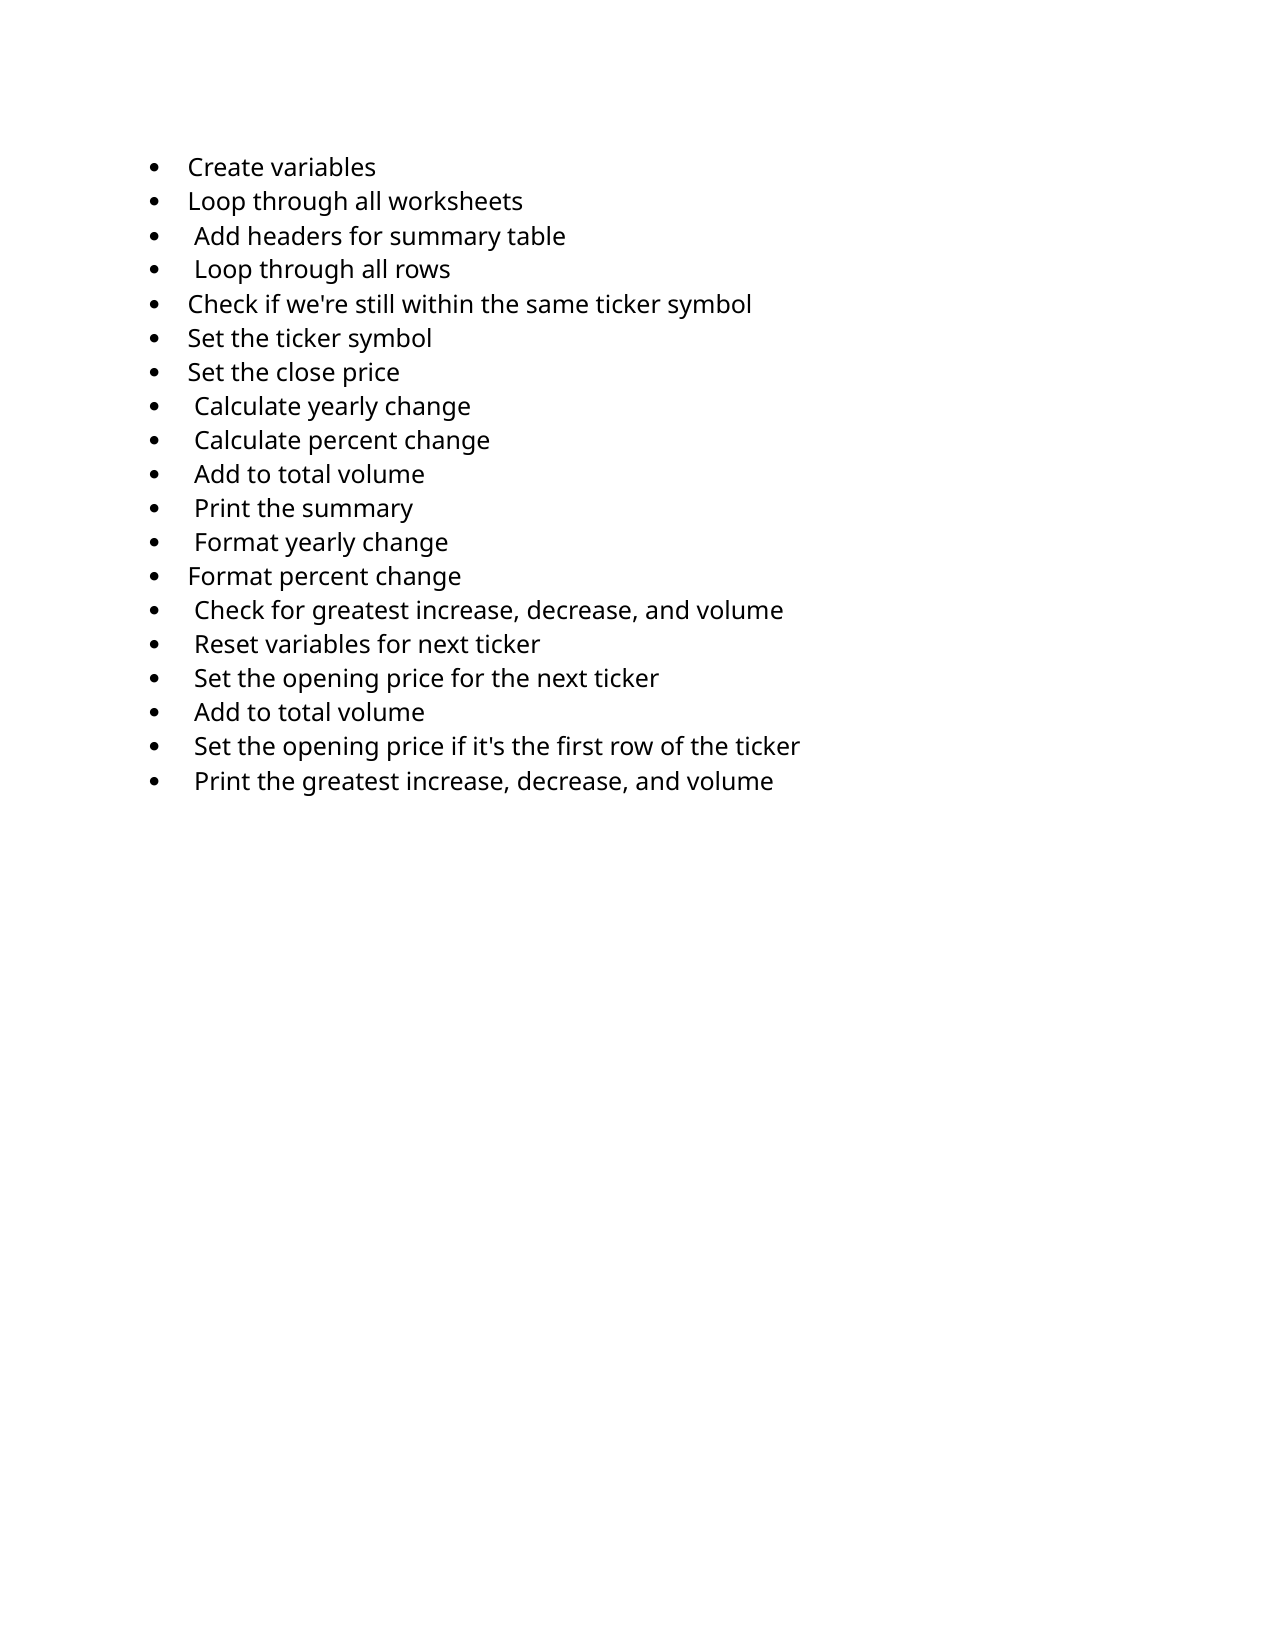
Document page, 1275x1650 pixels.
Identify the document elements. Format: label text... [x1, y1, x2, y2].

list Add to total volume [150, 695, 1125, 729]
list Add headers for summary table [150, 218, 1125, 252]
list Set the ticker symbol [150, 320, 1125, 354]
list Set the opening price for the next ticker [150, 661, 1125, 695]
list Set the opening price if it's the first row of the ticker [150, 729, 1125, 763]
list Format yearly change [150, 525, 1125, 559]
list Set the close price [150, 354, 1125, 388]
list Calculate percent change [150, 422, 1125, 457]
list Loop through all worksheets [150, 184, 1125, 218]
list Create variables [150, 150, 1125, 184]
list Add to total volume [150, 457, 1125, 491]
list Check for greatest increase, decrease, and volume [150, 593, 1125, 627]
list Loop through all rows [150, 252, 1125, 286]
list Format percent change [150, 559, 1125, 593]
list Reset variables for next ticker [150, 627, 1125, 661]
list Print the greatest increase, decrease, and volume [150, 763, 1125, 797]
list Calculate yearly change [150, 388, 1125, 422]
list Print the summary [150, 491, 1125, 525]
list Check if we're still within the same ticker symbol [150, 286, 1125, 320]
